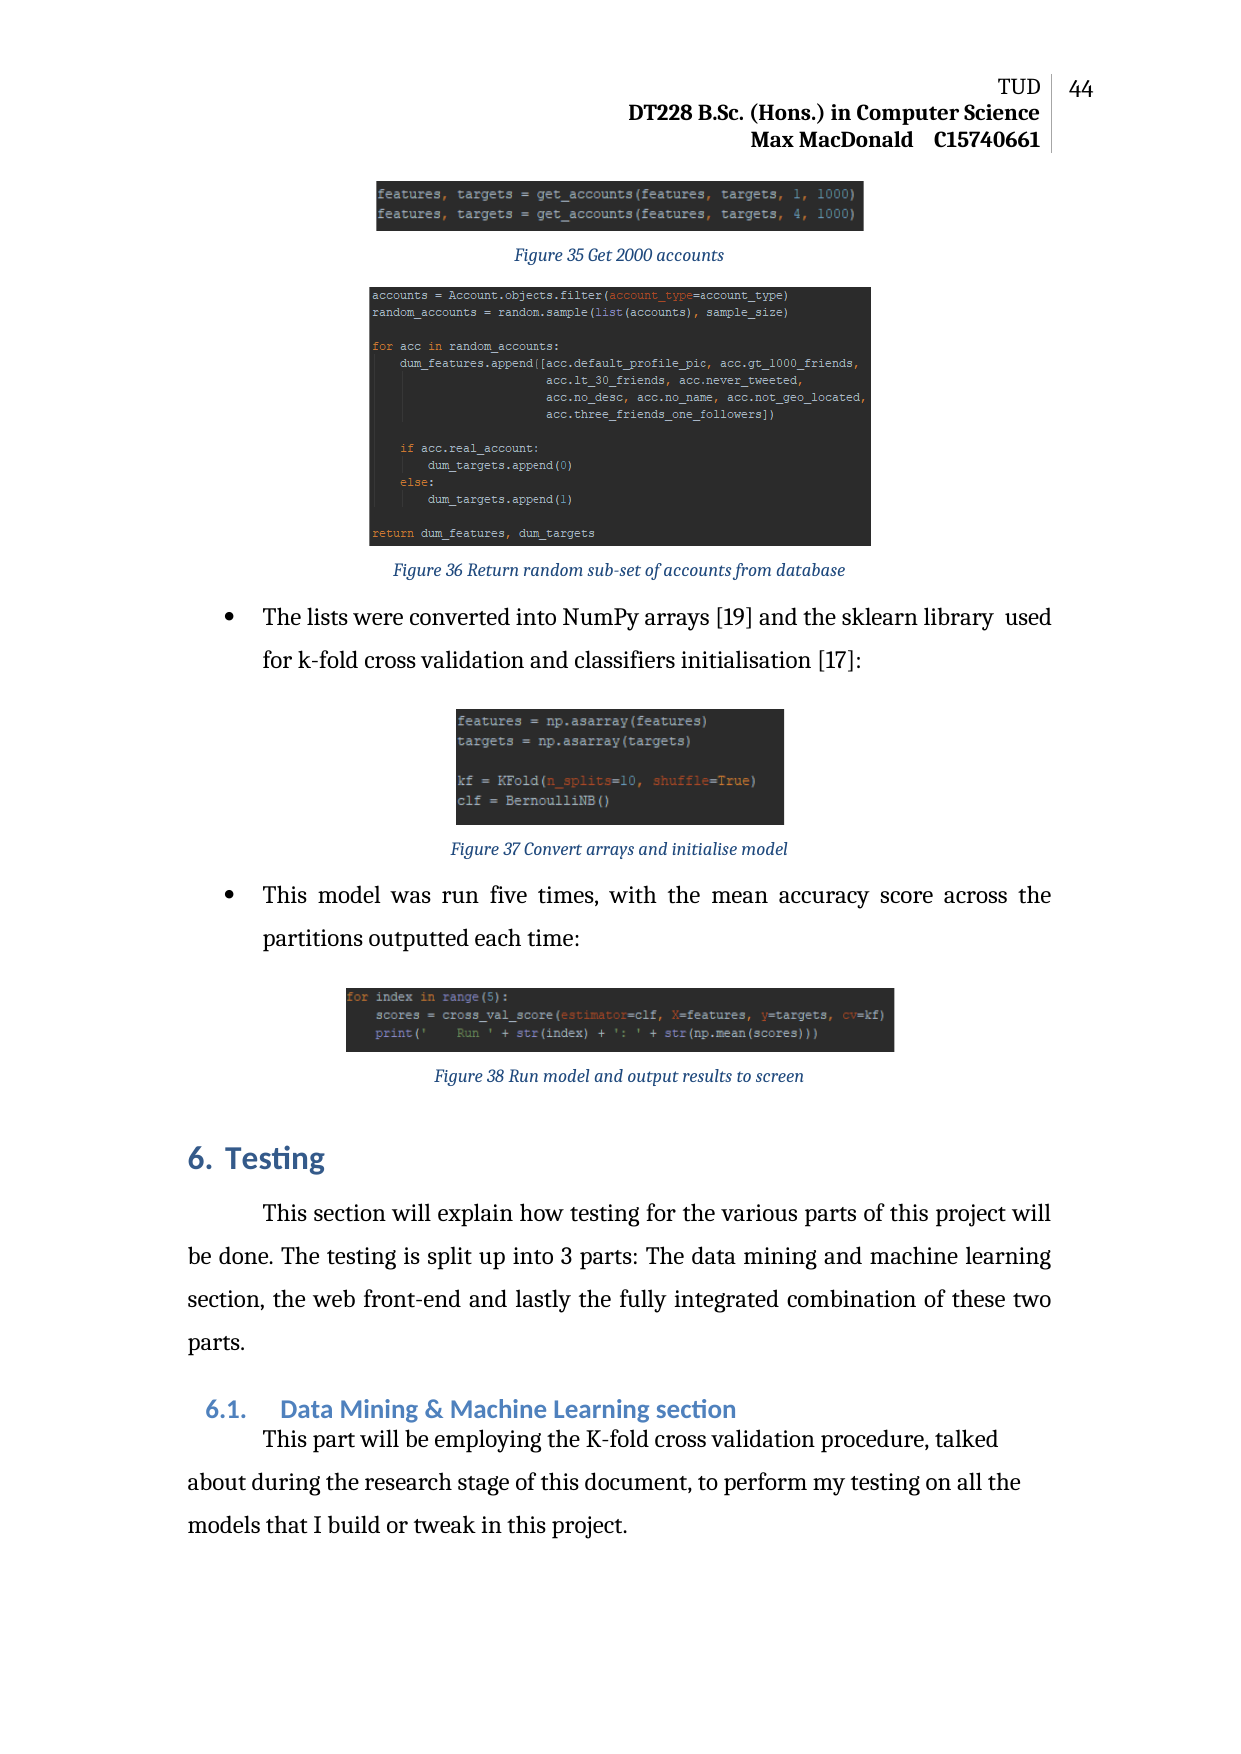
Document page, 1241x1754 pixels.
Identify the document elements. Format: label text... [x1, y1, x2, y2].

text Figure 36 Return random sub-set of accounts from database [187, 560, 1053, 582]
text Figure 38 Run model and output results to screen [187, 1066, 1053, 1087]
text Figure 35 Get 2000 accounts [187, 245, 1053, 267]
list This model was run five times, with the mean accuracy score across the partitions outputted each time: [225, 881, 1053, 953]
text Figure 37 Convert arrays and initialise model [187, 839, 1053, 860]
picture [456, 709, 785, 825]
text This part will be employing the K-fold cross validation procedure, talked about during the research stage of this document, to perform my testing on all the models that I build or tweak in this project. [187, 1425, 1053, 1540]
text This section will explain how testing for the various parts of this project will be done. The testing is split up into 3 parts: The data mining and machine learning section, the web front-end and lastly the fully integrated combination of these two parts. [187, 1198, 1053, 1357]
subtitle Testing [187, 1137, 1053, 1178]
list The lists were converted into NumPy arrays [19] and the sklearn library used for k-fold cross validation and classifiers initialisation [17]: [225, 602, 1053, 674]
picture [346, 988, 895, 1052]
subtitle Data Mining & Machine Learning section [205, 1392, 1053, 1425]
picture [369, 287, 871, 546]
picture [376, 181, 864, 231]
